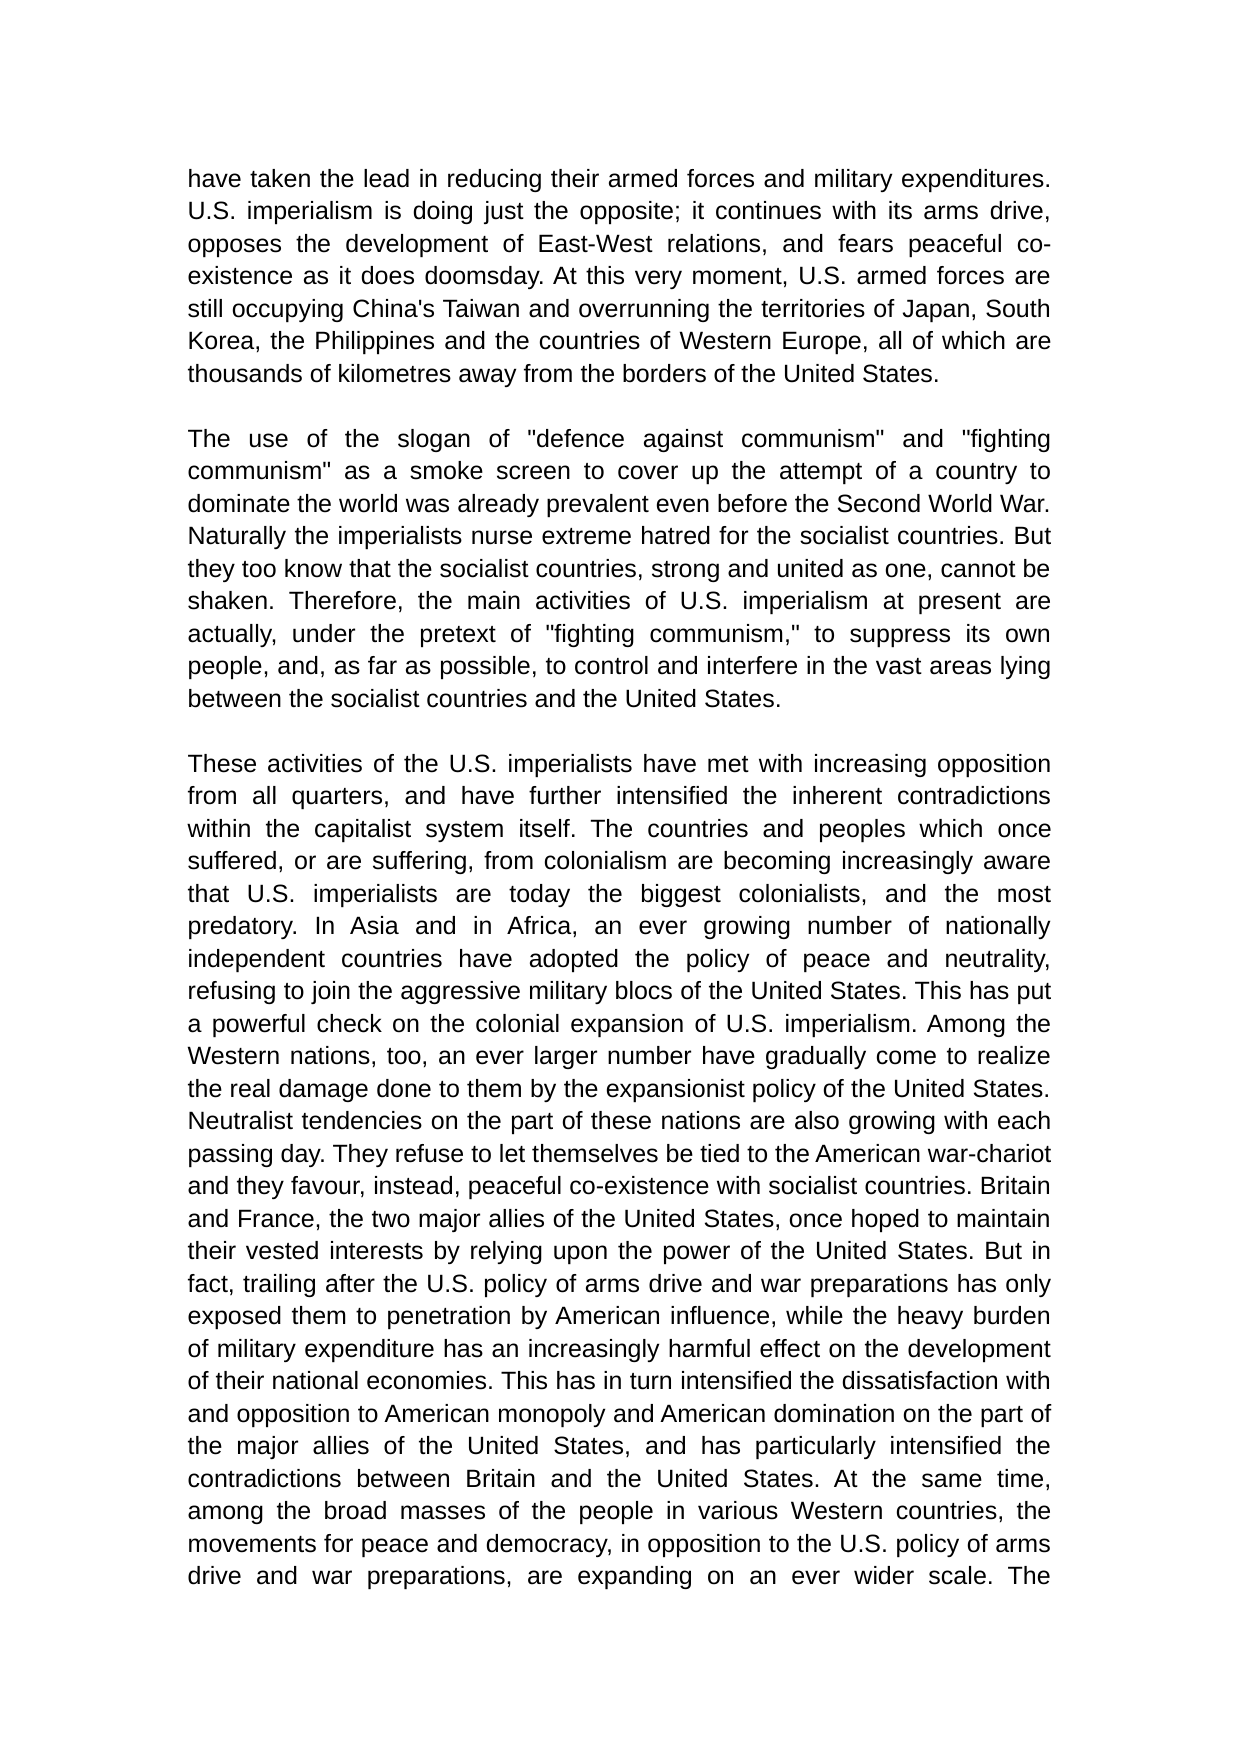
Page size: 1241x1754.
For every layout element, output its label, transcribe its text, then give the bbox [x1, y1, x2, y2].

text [187, 747, 1053, 1592]
text The use of the slogan of "defence against communism" and "fighting communism" as a smoke screen to cover up the attempt of a country to dominate the world was already prevalent even before the Second World War. Naturally the imperialists nurse extreme hatred for the socialist countries. But they too know that the socialist countries, strong and united as one, cannot be shaken. Therefore, the main activities of U.S. imperialism at present are actually, under the pretext of "fighting communism," to suppress its own people, and, as far as possible, to control and interfere in the vast areas lying between the socialist countries and the United States. [187, 422, 1053, 714]
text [187, 162, 1053, 389]
